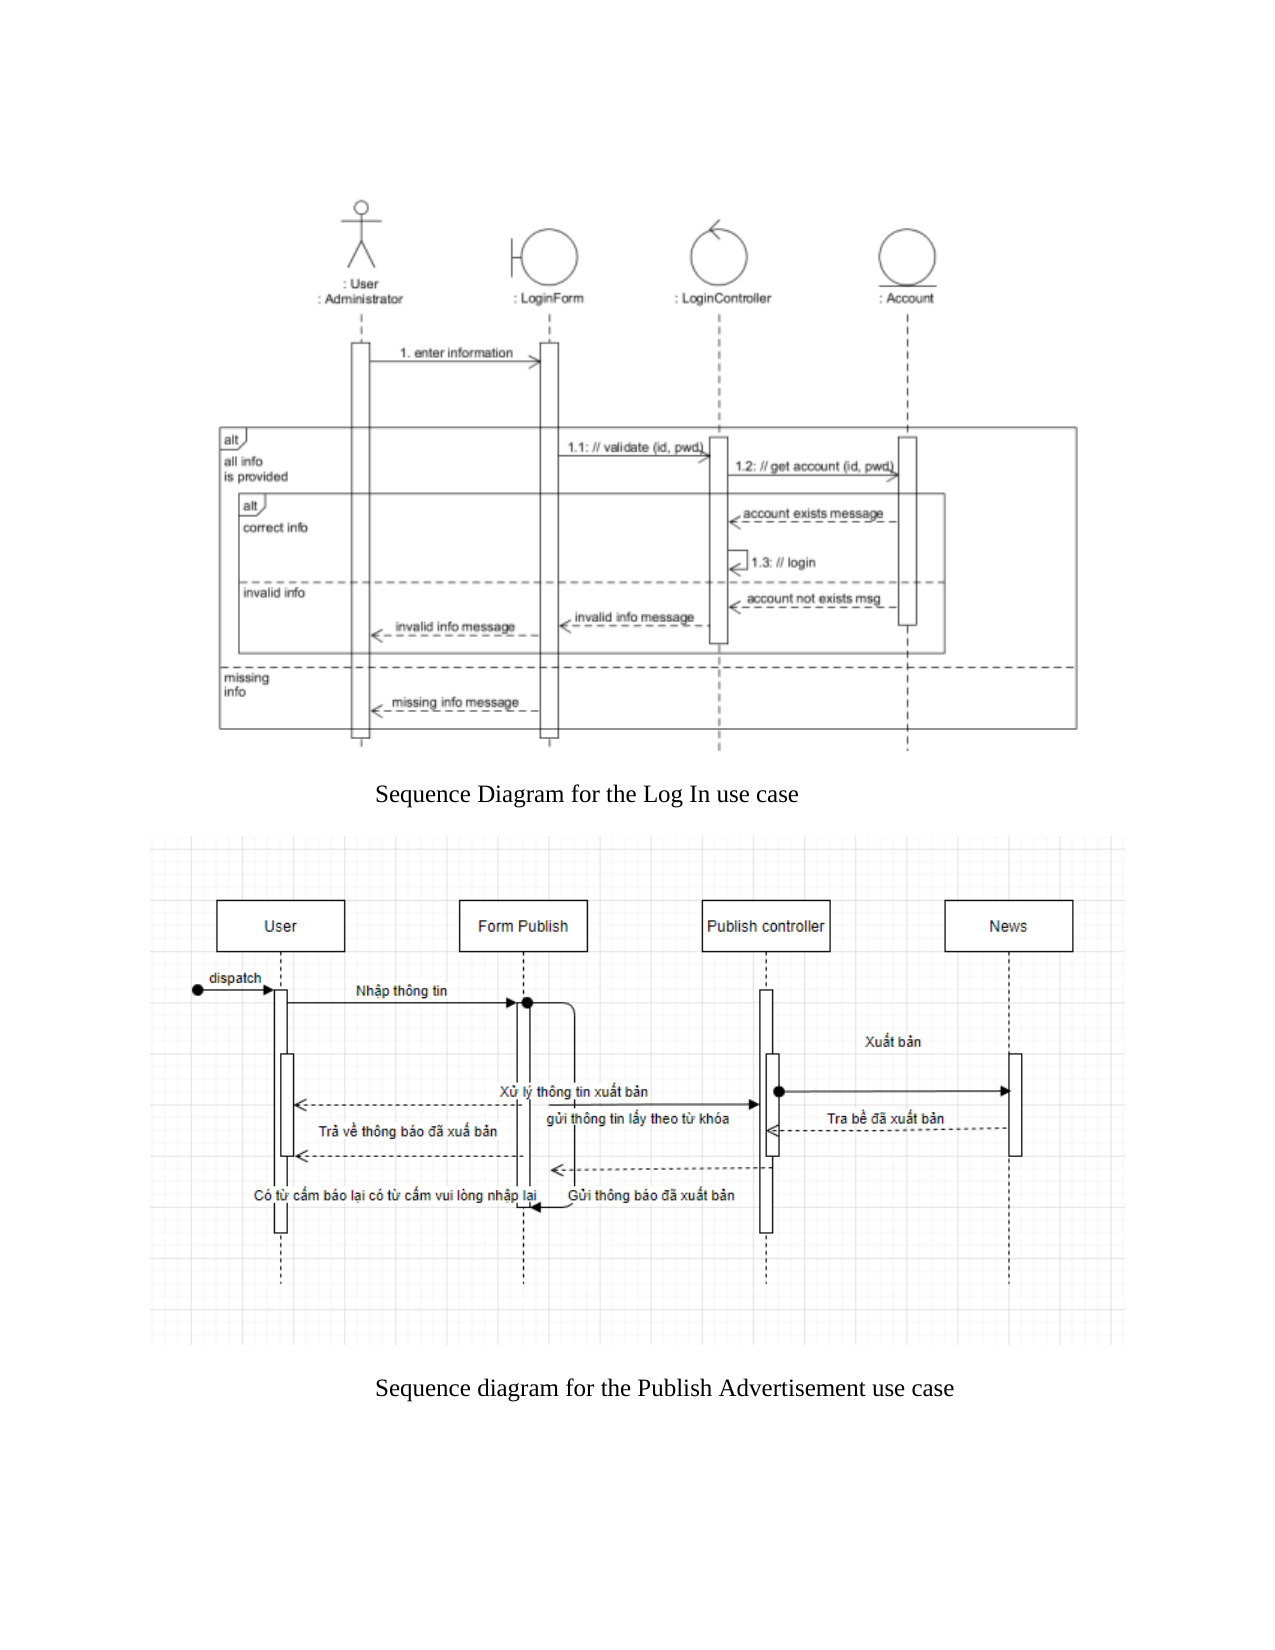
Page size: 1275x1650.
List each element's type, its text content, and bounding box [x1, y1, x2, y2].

text Sequence Diagram for the Log In use case [150, 779, 1125, 808]
text Sequence diagram for the Publish Advertisement use case [150, 1373, 1125, 1402]
picture [150, 150, 1125, 751]
picture [150, 836, 1125, 1345]
